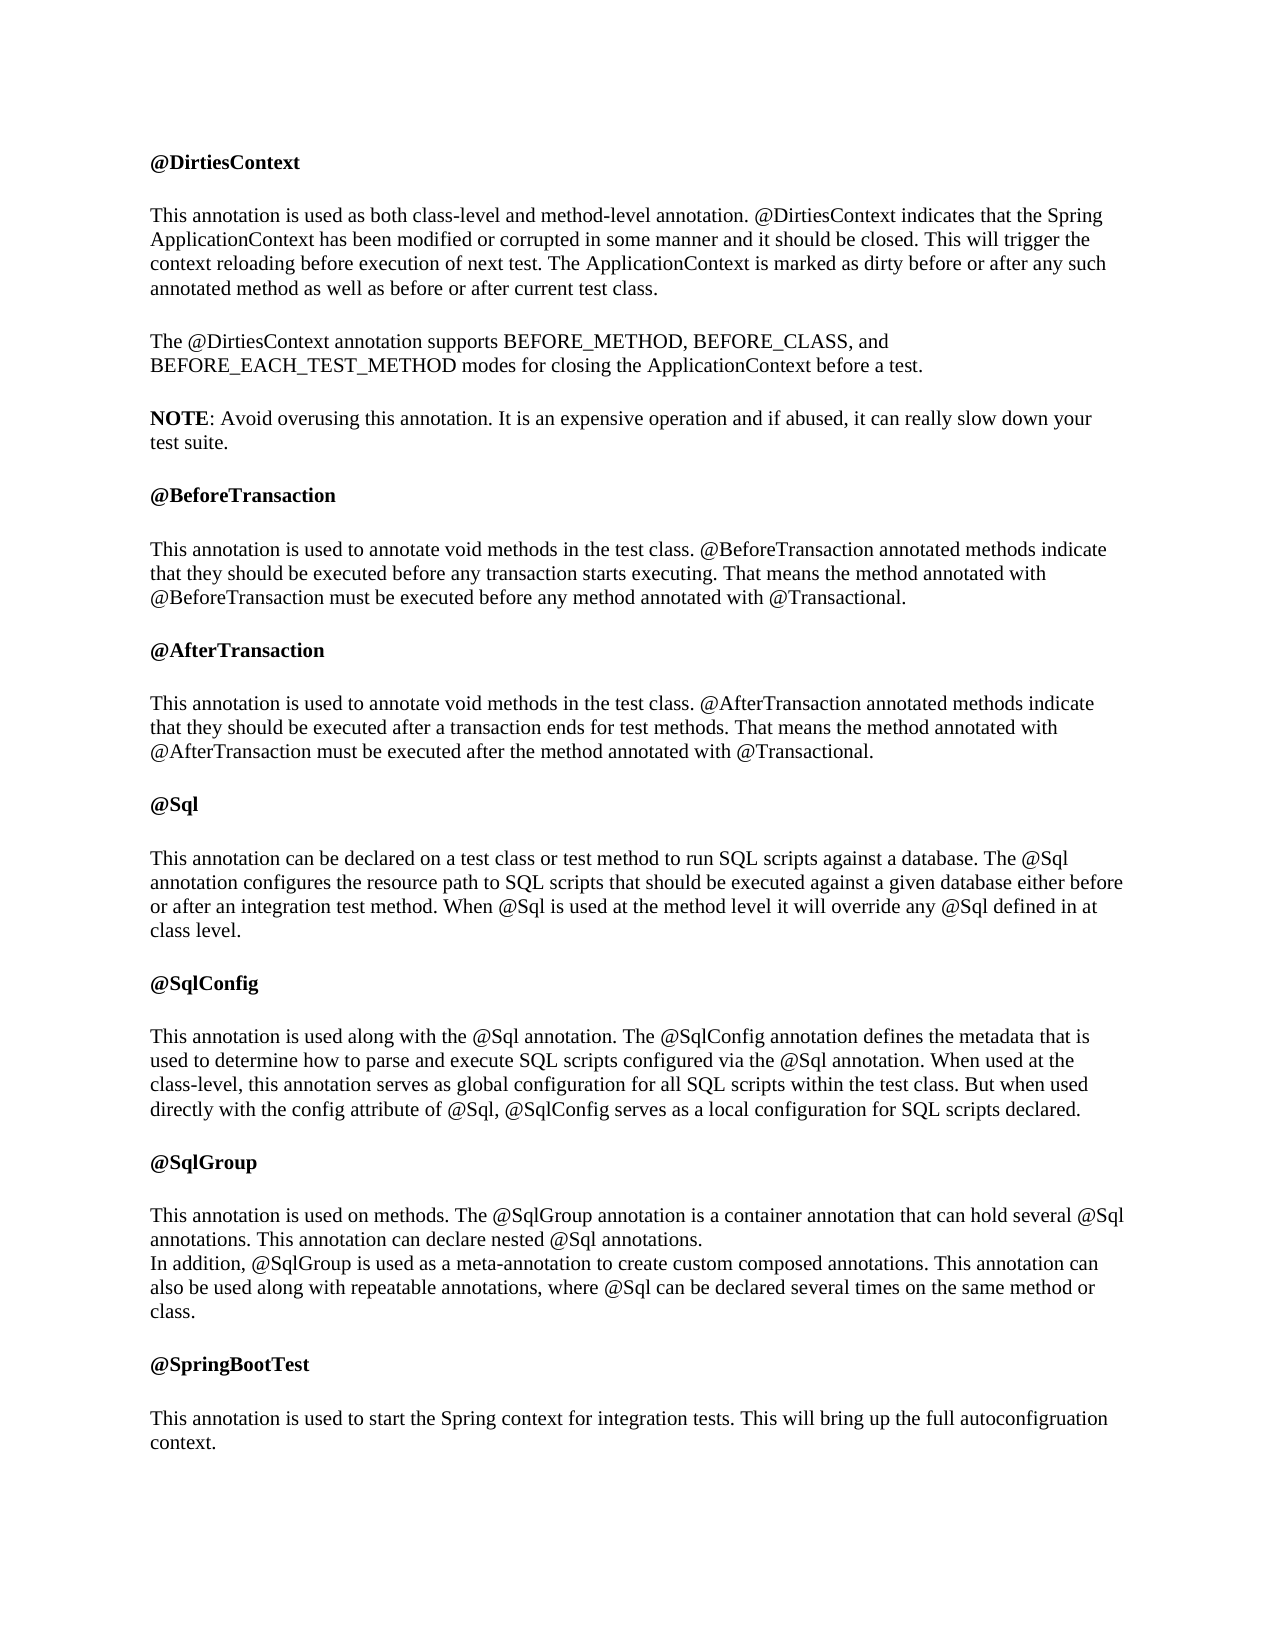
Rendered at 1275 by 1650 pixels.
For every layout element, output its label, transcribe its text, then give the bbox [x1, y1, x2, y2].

text @DirtiesContext [150, 150, 1125, 174]
text This annotation is used to annotate void methods in the test class. @AfterTransaction annotated methods indicate that they should be executed after a transaction ends for test methods. That means the method annotated with @AfterTransaction must be executed after the method annotated with @Transactional. [150, 691, 1125, 763]
text This annotation can be declared on a test class or test method to run SQL scripts against a database. The @Sql annotation configures the resource path to SQL scripts that should be executed against a given database either before or after an integration test method. When @Sql is used at the method level it will override any @Sql defined in at class level. [150, 846, 1125, 942]
text @SqlConfig [150, 971, 1125, 995]
text @Sql [150, 792, 1125, 816]
text This annotation is used to start the Spring context for integration tests. This will bring up the full autoconfigruation context. [150, 1406, 1125, 1454]
text This annotation is used as both class-level and method-level annotation. @DirtiesContext indicates that the Spring ApplicationContext has been modified or corrupted in some manner and it should be closed. This will trigger the context reloading before execution of next test. The ApplicationContext is marked as dirty before or after any such annotated method as well as before or after current test class. [150, 203, 1125, 299]
text This annotation is used on methods. The @SqlGroup annotation is a container annotation that can hold several @Sql annotations. This annotation can declare nested @Sql annotations. In addition, @SqlGroup is used as a meta-annotation to create custom composed annotations. This annotation can also be used along with repeatable annotations, where @Sql can be declared several times on the same method or class. [150, 1203, 1125, 1323]
text The @DirtiesContext annotation supports BEFORE_METHOD, BEFORE_CLASS, and BEFORE_EACH_TEST_METHOD modes for closing the ApplicationContext before a test. [150, 329, 1125, 377]
text @SpringBootTest [150, 1352, 1125, 1376]
text @BeforeTransaction [150, 483, 1125, 507]
text NOTE: Avoid overusing this annotation. It is an expensive operation and if abused, it can really slow down your test suite. [150, 406, 1125, 454]
text This annotation is used along with the @Sql annotation. The @SqlConfig annotation defines the metadata that is used to determine how to parse and execute SQL scripts configured via the @Sql annotation. When used at the class-level, this annotation serves as global configuration for all SQL scripts within the test class. But when used directly with the config attribute of @Sql, @SqlConfig serves as a local configuration for SQL scripts declared. [150, 1024, 1125, 1121]
text @AfterTransaction [150, 638, 1125, 662]
text @SqlGroup [150, 1150, 1125, 1174]
text This annotation is used to annotate void methods in the test class. @BeforeTransaction annotated methods indicate that they should be executed before any transaction starts executing. That means the method annotated with @BeforeTransaction must be executed before any method annotated with @Transactional. [150, 536, 1125, 609]
